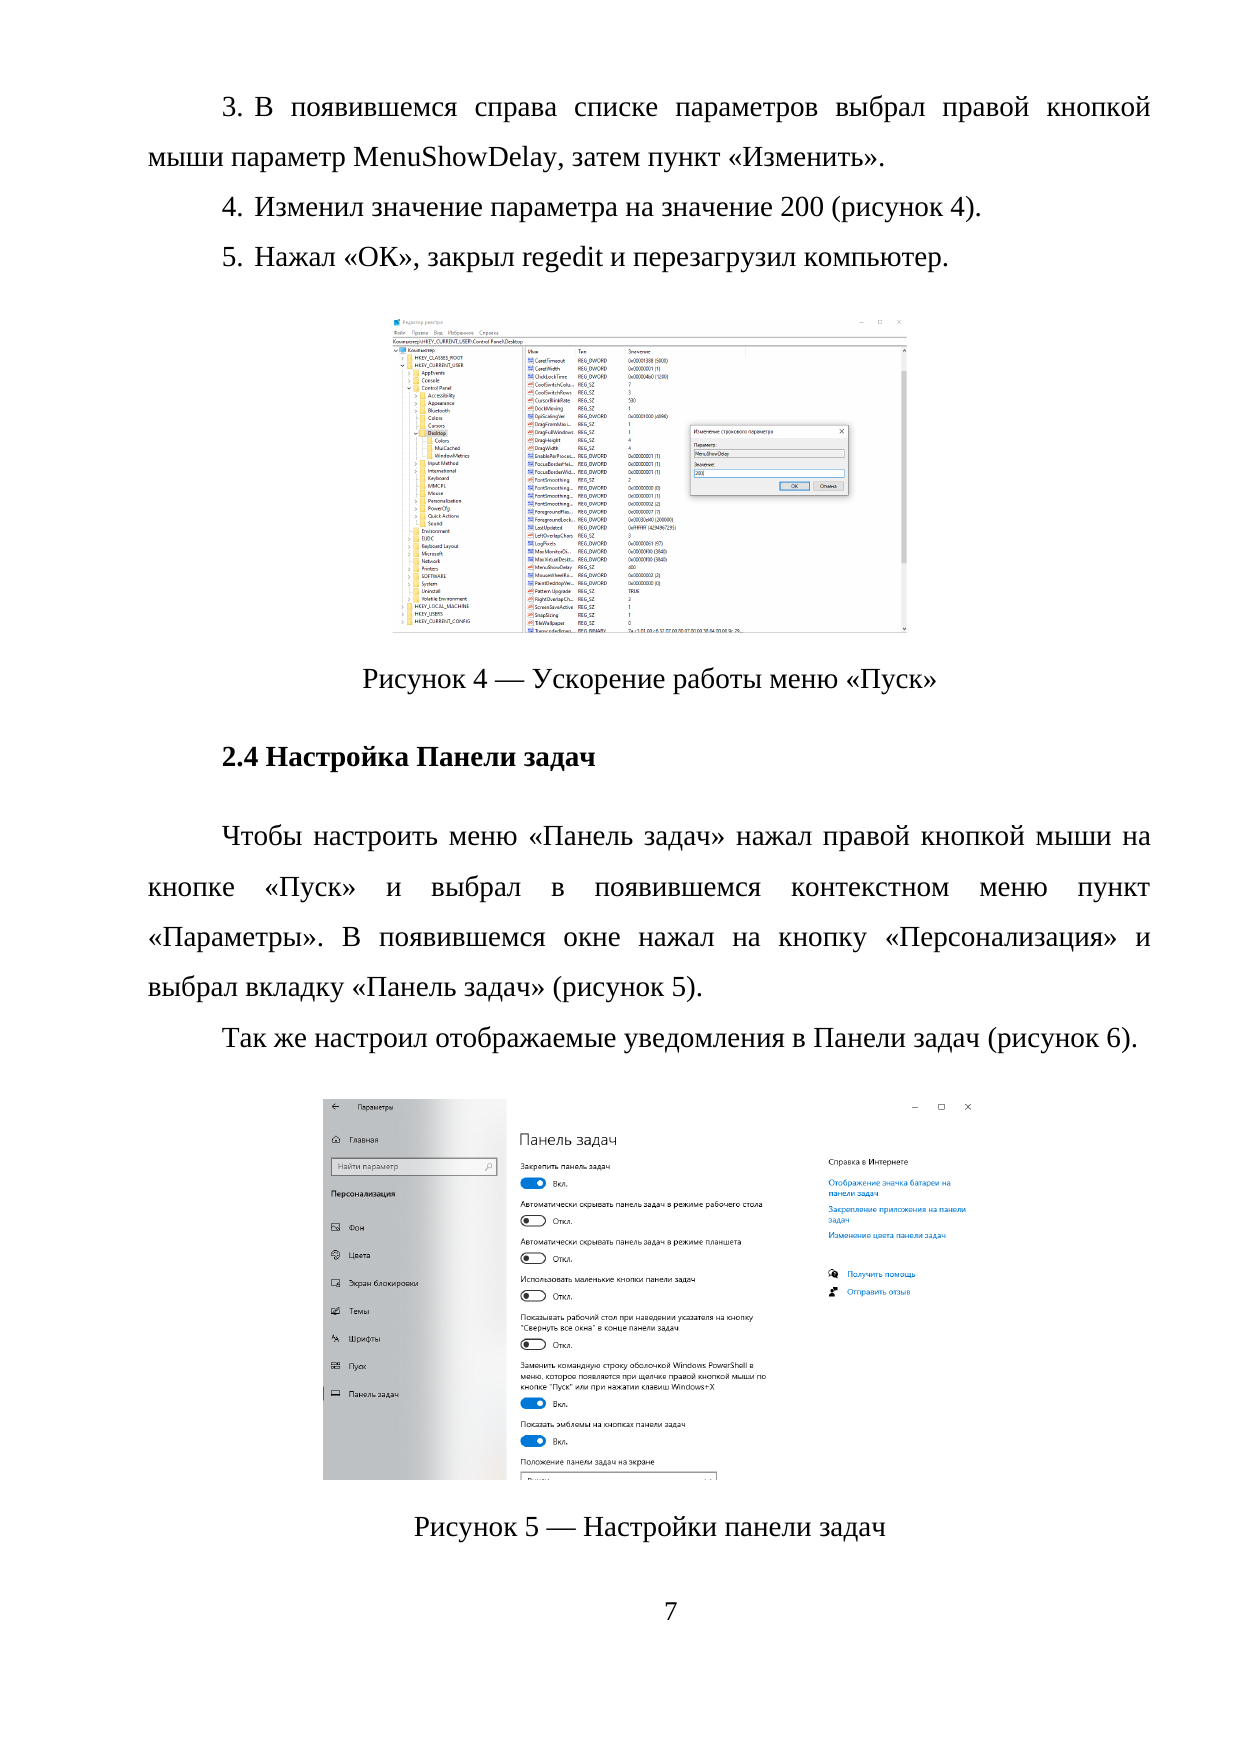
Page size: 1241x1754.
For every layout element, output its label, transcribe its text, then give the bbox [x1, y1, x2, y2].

text Так же настроил отображаемые уведомления в Панели задач (рисунок 6). [148, 1020, 1152, 1053]
picture [323, 1099, 977, 1480]
text В появившемся справа списке параметров выбрал правой кнопкой мыши параметр MenuShowDelay, затем пункт «Изменить». [148, 89, 1152, 172]
text Чтобы настроить меню «Панель задач» нажал правой кнопкой мыши на кнопке «Пуск» и выбрал в появившемся контекстном меню пункт «Параметры». В появившемся окне нажал на кнопку «Персонализация» и выбрал вкладку «Панель задач» (рисунок 5). [148, 818, 1152, 1003]
text — Ускорение работы меню «Пуск» [148, 662, 1152, 695]
text Изменил значение параметра на значение 200 (рисунок 4). [148, 189, 1152, 223]
text Нажал «ОК», закрыл regedit и перезагрузил компьютер. [148, 239, 1152, 273]
subtitle Настройка Панели задач [148, 739, 1152, 772]
text — Настройки панели задач [148, 1509, 1152, 1542]
picture [392, 319, 907, 633]
